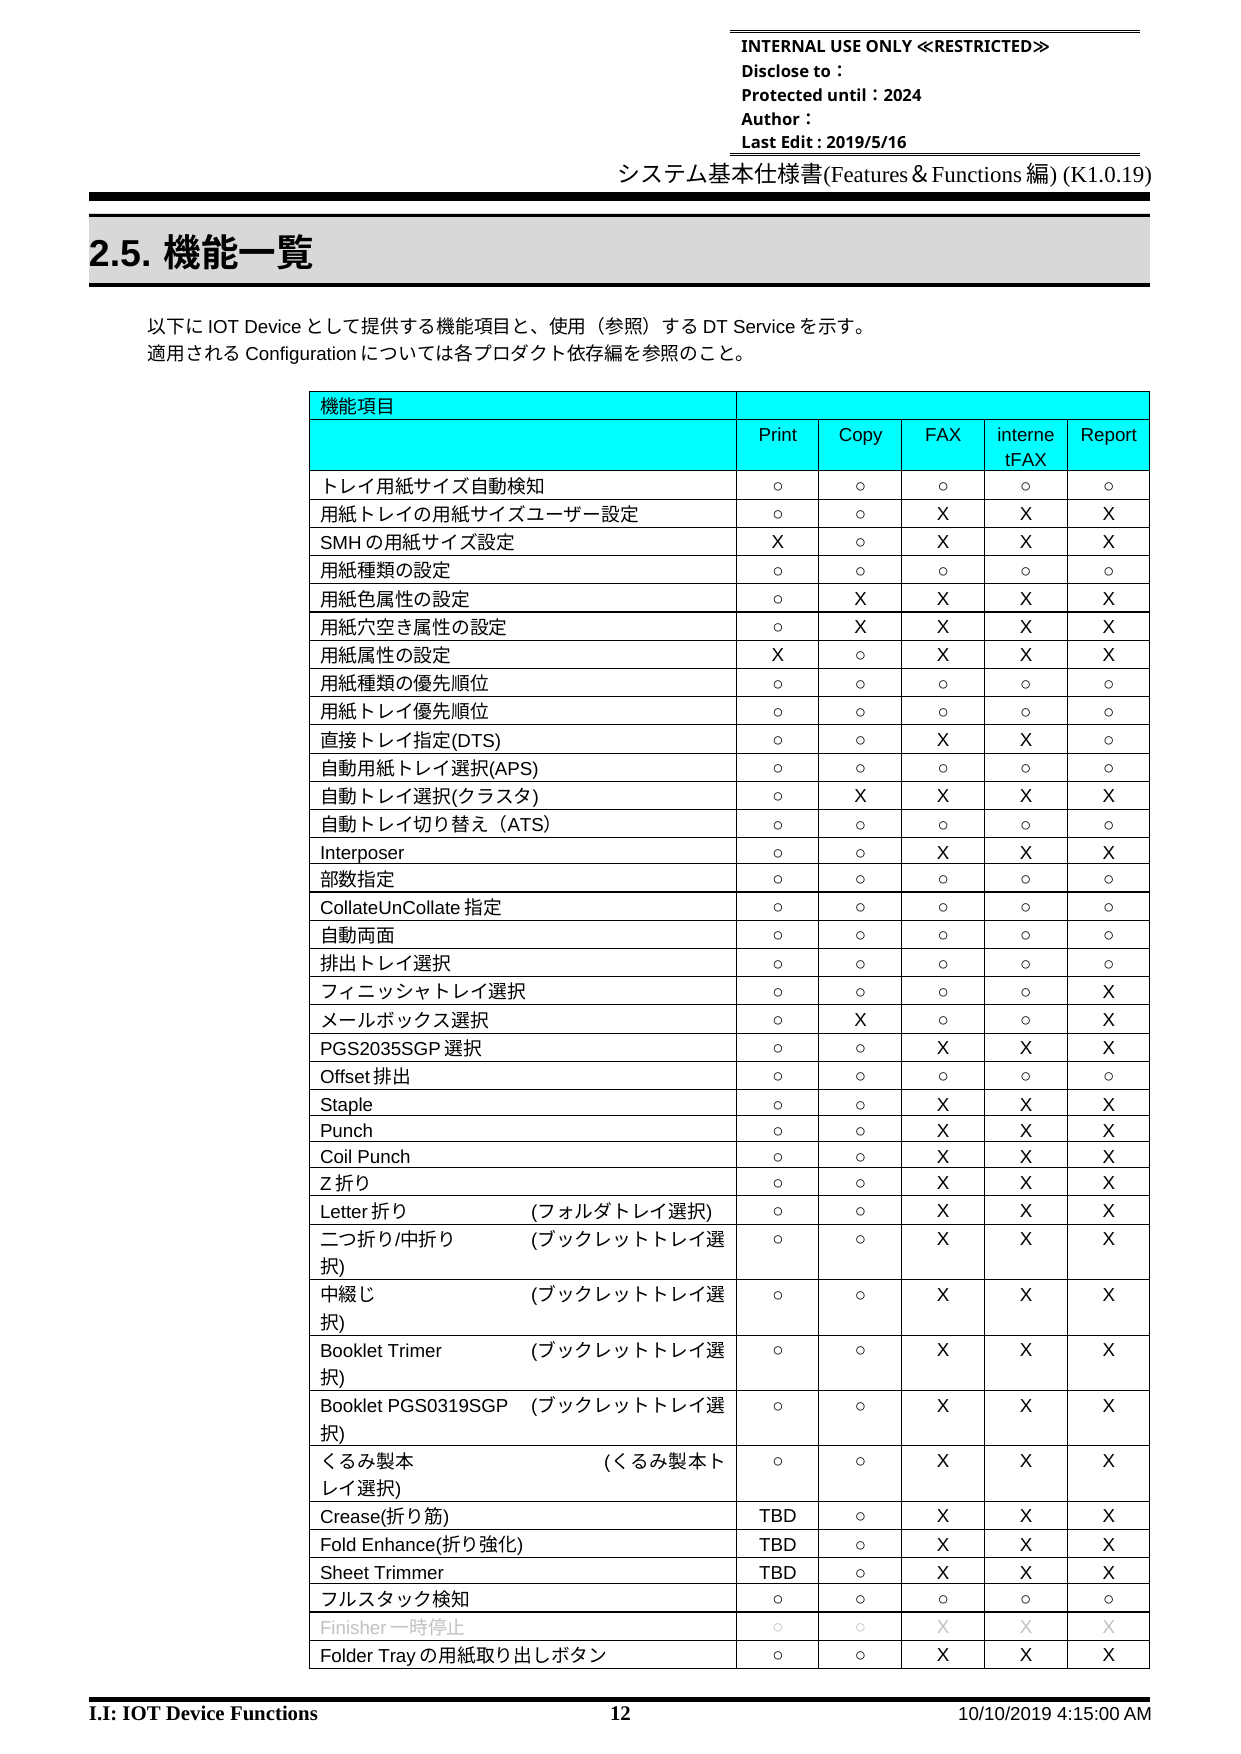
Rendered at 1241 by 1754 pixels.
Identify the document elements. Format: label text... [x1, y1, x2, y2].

table_cell ○ [819, 1336, 901, 1390]
table_cell ○ [819, 1142, 901, 1167]
table_cell Interposer [310, 838, 736, 863]
table_cell ○ [819, 1613, 901, 1640]
table_cell ○ [902, 1062, 984, 1089]
table_cell X [902, 1558, 984, 1583]
table_cell ○ [737, 1225, 818, 1279]
table_cell X [1068, 641, 1149, 668]
table_cell TBD [737, 1502, 818, 1529]
table_header [819, 392, 902, 419]
table_cell ○ [737, 1062, 818, 1089]
table_cell ○ [819, 921, 901, 948]
table_cell X [1068, 613, 1149, 639]
table_cell ○ [737, 1142, 818, 1167]
table_cell ○ [819, 725, 901, 752]
table_header [902, 392, 984, 419]
table_cell ○ [819, 1641, 901, 1668]
table_cell X [1068, 1336, 1149, 1390]
table_cell X [985, 1502, 1067, 1529]
table_cell ○ [737, 977, 818, 1004]
table_cell X [1068, 977, 1149, 1004]
table_cell X [1068, 1034, 1149, 1061]
table_header [737, 392, 819, 419]
table_cell X [902, 838, 984, 863]
table_cell 自動用紙トレイ選択(APS) [310, 754, 736, 781]
table_cell ○ [819, 1280, 901, 1334]
table_cell FAX [902, 420, 984, 470]
table_cell ○ [737, 864, 818, 891]
table_cell 用紙種類の優先順位 [310, 669, 736, 696]
table_cell ○ [819, 1116, 901, 1141]
table_cell X [1068, 1446, 1149, 1501]
table_cell ○ [737, 921, 818, 948]
text 適用されるConfigurationについては各プロダクト依存編を参照のこと。 [148, 339, 1150, 366]
table_cell ○ [985, 810, 1067, 837]
table_header 機能項目 [310, 392, 736, 419]
table_cell ○ [737, 697, 818, 724]
table_cell X [902, 1196, 984, 1224]
table_cell X [902, 782, 984, 809]
table_cell ○ [985, 949, 1067, 976]
table_cell ○ [819, 977, 901, 1004]
table_cell ○ [819, 810, 901, 837]
table_cell Coil Punch [310, 1142, 736, 1167]
table_cell ○ [902, 556, 984, 583]
table_cell ○ [1068, 697, 1149, 724]
table_cell ○ [1068, 810, 1149, 837]
table_cell X [985, 613, 1067, 639]
table_cell ○ [985, 864, 1067, 891]
table_cell ○ [1068, 1584, 1149, 1611]
table_cell X [902, 613, 984, 639]
table_cell Finisher一時停止 [310, 1613, 736, 1640]
table_cell ○ [737, 782, 818, 809]
table_cell Booklet Trimer (ブックレットトレイ選択) [310, 1336, 736, 1390]
table_cell ○ [985, 921, 1067, 948]
table_cell 用紙穴空き属性の設定 [310, 613, 736, 639]
table_cell ○ [1068, 1062, 1149, 1089]
table_cell ○ [902, 754, 984, 781]
table_cell Punch [310, 1116, 736, 1141]
table_cell ○ [819, 1225, 901, 1279]
table_cell X [1068, 528, 1149, 555]
table_cell X [1068, 500, 1149, 527]
table_cell ○ [902, 669, 984, 696]
table_cell トレイ用紙サイズ自動検知 [310, 471, 736, 498]
table_cell X [1068, 1168, 1149, 1195]
table_cell X [819, 613, 901, 639]
table_cell SMHの用紙サイズ設定 [310, 528, 736, 555]
table_cell ○ [902, 949, 984, 976]
table_cell X [1068, 1391, 1149, 1445]
table_cell TBD [737, 1558, 818, 1583]
table_cell ○ [737, 1446, 818, 1501]
table_cell 部数指定 [310, 864, 736, 891]
table_cell 自動トレイ選択(クラスタ) [310, 782, 736, 809]
table_cell ○ [737, 1005, 818, 1033]
table_cell ○ [902, 697, 984, 724]
table_cell 用紙色属性の設定 [310, 584, 736, 611]
table_cell ○ [737, 1168, 818, 1195]
table_cell ○ [819, 949, 901, 976]
table_cell ○ [819, 1196, 901, 1224]
table_cell ○ [737, 584, 818, 611]
table_cell X [1068, 1090, 1149, 1115]
table_cell ○ [737, 754, 818, 781]
table_cell X [1068, 782, 1149, 809]
table_cell X [1068, 1142, 1149, 1167]
table_cell X [985, 1034, 1067, 1061]
table_cell フィニッシャトレイ選択 [310, 977, 736, 1004]
table_cell X [985, 1446, 1067, 1501]
table_cell X [1068, 1196, 1149, 1224]
table_cell X [902, 1225, 984, 1279]
table_cell ○ [737, 1336, 818, 1390]
table_cell ○ [819, 556, 901, 583]
table_cell ○ [819, 1062, 901, 1089]
table_cell ○ [737, 471, 818, 498]
table_cell ○ [902, 921, 984, 948]
table_cell PGS2035SGP選択 [310, 1034, 736, 1061]
table_cell X [985, 1116, 1067, 1141]
table_cell X [1068, 1558, 1149, 1583]
table_cell X [1068, 1280, 1149, 1334]
table_cell 用紙属性の設定 [310, 641, 736, 668]
table_cell ○ [737, 949, 818, 976]
table_cell X [902, 725, 984, 752]
table_cell ○ [819, 838, 901, 863]
table_cell X [902, 1530, 984, 1557]
table_cell X [985, 1530, 1067, 1557]
table_cell X [1068, 1530, 1149, 1557]
table_cell ○ [819, 1034, 901, 1061]
table_cell X [1068, 838, 1149, 863]
table_cell X [902, 1446, 984, 1501]
table_cell Sheet Trimmer [310, 1558, 736, 1583]
table_cell X [902, 1090, 984, 1115]
table_cell ○ [985, 556, 1067, 583]
table_cell ○ [737, 1090, 818, 1115]
table_cell ○ [737, 500, 818, 527]
table_cell X [902, 1142, 984, 1167]
table_cell Folder Trayの用紙取り出しボタン [310, 1641, 736, 1668]
table_cell X [985, 1280, 1067, 1334]
table_cell ○ [737, 1641, 818, 1668]
table_cell ○ [1068, 754, 1149, 781]
table_cell ○ [1068, 471, 1149, 498]
table_cell Letter折り (フォルダトレイ選択) [310, 1196, 736, 1224]
table_cell フルスタック検知 [310, 1584, 736, 1611]
table_cell ○ [985, 697, 1067, 724]
table_cell X [902, 1168, 984, 1195]
table_cell X [737, 641, 818, 668]
table_cell ○ [1068, 893, 1149, 920]
table_cell ○ [737, 1196, 818, 1224]
table_cell ○ [737, 1391, 818, 1445]
table_header [1067, 392, 1149, 419]
table_cell TBD [737, 1530, 818, 1557]
table_cell ○ [1068, 949, 1149, 976]
table_cell ○ [737, 613, 818, 639]
table_cell X [985, 725, 1067, 752]
table_cell ○ [819, 471, 901, 498]
table_cell ○ [819, 1446, 901, 1501]
table_cell ○ [819, 1090, 901, 1115]
table_cell X [985, 500, 1067, 527]
table_cell X [985, 782, 1067, 809]
table_cell ○ [985, 893, 1067, 920]
table_cell ○ [1068, 556, 1149, 583]
table_cell ○ [1068, 669, 1149, 696]
table_cell ○ [985, 1005, 1067, 1033]
table_cell X [985, 1225, 1067, 1279]
table_cell ○ [737, 1034, 818, 1061]
table_cell ○ [985, 471, 1067, 498]
table_cell メールボックス選択 [310, 1005, 736, 1033]
table_cell ○ [819, 1391, 901, 1445]
table_cell 自動トレイ切り替え（ATS） [310, 810, 736, 837]
table_cell 用紙トレイ優先順位 [310, 697, 736, 724]
table_cell 二つ折り/中折り (ブックレットトレイ選択) [310, 1225, 736, 1279]
table_cell X [985, 1142, 1067, 1167]
table_cell ○ [902, 864, 984, 891]
table_cell X [1068, 1116, 1149, 1141]
table_cell ○ [1068, 864, 1149, 891]
table_cell ○ [737, 669, 818, 696]
table_cell X [985, 528, 1067, 555]
table_cell 直接トレイ指定(DTS) [310, 725, 736, 752]
table_cell ○ [902, 1005, 984, 1033]
table_cell X [902, 584, 984, 611]
text 以下にIOT Deviceとして提供する機能項目と、使用（参照）するDT Serviceを示す。 [148, 312, 1150, 339]
table_cell Staple [310, 1090, 736, 1115]
table_cell Z折り [310, 1168, 736, 1195]
table_cell X [985, 1196, 1067, 1224]
table_cell X [985, 1090, 1067, 1115]
table_cell ○ [737, 838, 818, 863]
table_cell 用紙トレイの用紙サイズユーザー設定 [310, 500, 736, 527]
table_cell X [985, 1391, 1067, 1445]
table_cell ○ [819, 893, 901, 920]
table_cell ○ [985, 977, 1067, 1004]
table_cell ○ [819, 754, 901, 781]
table_cell Offset排出 [310, 1062, 736, 1089]
table_cell ○ [819, 1584, 901, 1611]
table_cell Report [1068, 420, 1149, 470]
table_cell X [819, 584, 901, 611]
table_cell ○ [737, 1280, 818, 1334]
table_cell 排出トレイ選択 [310, 949, 736, 976]
table_cell X [985, 584, 1067, 611]
table_cell ○ [737, 1584, 818, 1611]
table_cell ○ [902, 1584, 984, 1611]
table_cell X [1068, 1225, 1149, 1279]
table_cell X [902, 528, 984, 555]
table_cell X [1068, 584, 1149, 611]
table_cell X [819, 1005, 901, 1033]
table_cell ○ [985, 1062, 1067, 1089]
table_cell ○ [737, 556, 818, 583]
table_cell くるみ製本 (くるみ製本トレイ選択) [310, 1446, 736, 1501]
table_cell ○ [985, 754, 1067, 781]
table_cell ○ [737, 1116, 818, 1141]
table_cell X [902, 1391, 984, 1445]
table_cell ○ [737, 893, 818, 920]
table_cell X [985, 641, 1067, 668]
table_cell X [985, 1558, 1067, 1583]
table_cell X [902, 500, 984, 527]
table_cell ○ [902, 471, 984, 498]
table_cell X [902, 1641, 984, 1668]
table_cell ○ [819, 1168, 901, 1195]
table_cell X [985, 1336, 1067, 1390]
table_cell X [902, 1336, 984, 1390]
table_cell ○ [819, 528, 901, 555]
table_cell X [902, 1280, 984, 1334]
table_cell ○ [1068, 921, 1149, 948]
table_cell ○ [902, 893, 984, 920]
table_cell ○ [819, 1530, 901, 1557]
table_cell ○ [985, 669, 1067, 696]
table_cell ○ [819, 864, 901, 891]
table_cell Booklet PGS0319SGP (ブックレットトレイ選択) [310, 1391, 736, 1445]
table_cell X [1068, 1005, 1149, 1033]
table_cell X [985, 1168, 1067, 1195]
table_cell X [1068, 1502, 1149, 1529]
table_cell X [985, 838, 1067, 863]
table_cell Print [737, 420, 818, 470]
table_cell ○ [737, 725, 818, 752]
table_cell X [902, 641, 984, 668]
table_cell X [902, 1034, 984, 1061]
table_cell X [902, 1613, 984, 1640]
table_cell X [985, 1641, 1067, 1668]
table_cell ○ [819, 500, 901, 527]
table_cell ○ [737, 810, 818, 837]
table_cell 中綴じ (ブックレットトレイ選択) [310, 1280, 736, 1334]
table_cell Crease(折り筋) [310, 1502, 736, 1529]
table_cell internetFAX [985, 420, 1067, 470]
table_cell CollateUnCollate指定 [310, 893, 736, 920]
table_cell ○ [819, 669, 901, 696]
table_cell X [737, 528, 818, 555]
table_cell ○ [902, 810, 984, 837]
table_cell ○ [819, 1558, 901, 1583]
table_cell 自動両面 [310, 921, 736, 948]
table_cell X [985, 1613, 1067, 1640]
table_cell ○ [819, 697, 901, 724]
table_cell ○ [902, 977, 984, 1004]
table_cell Fold Enhance(折り強化) [310, 1530, 736, 1557]
table_cell X [1068, 1641, 1149, 1668]
table_cell X [902, 1116, 984, 1141]
table_header [984, 392, 1067, 419]
table_cell [310, 420, 736, 470]
table_cell X [819, 782, 901, 809]
table_cell 用紙種類の設定 [310, 556, 736, 583]
table_cell X [902, 1502, 984, 1529]
table_cell X [1068, 1613, 1149, 1640]
subtitle 機能一覧 [89, 217, 1150, 283]
table_cell ○ [985, 1584, 1067, 1611]
table_cell ○ [819, 1502, 901, 1529]
table_cell Copy [819, 420, 901, 470]
table_cell ○ [1068, 725, 1149, 752]
table_cell ○ [819, 641, 901, 668]
table_cell ○ [737, 1613, 818, 1640]
